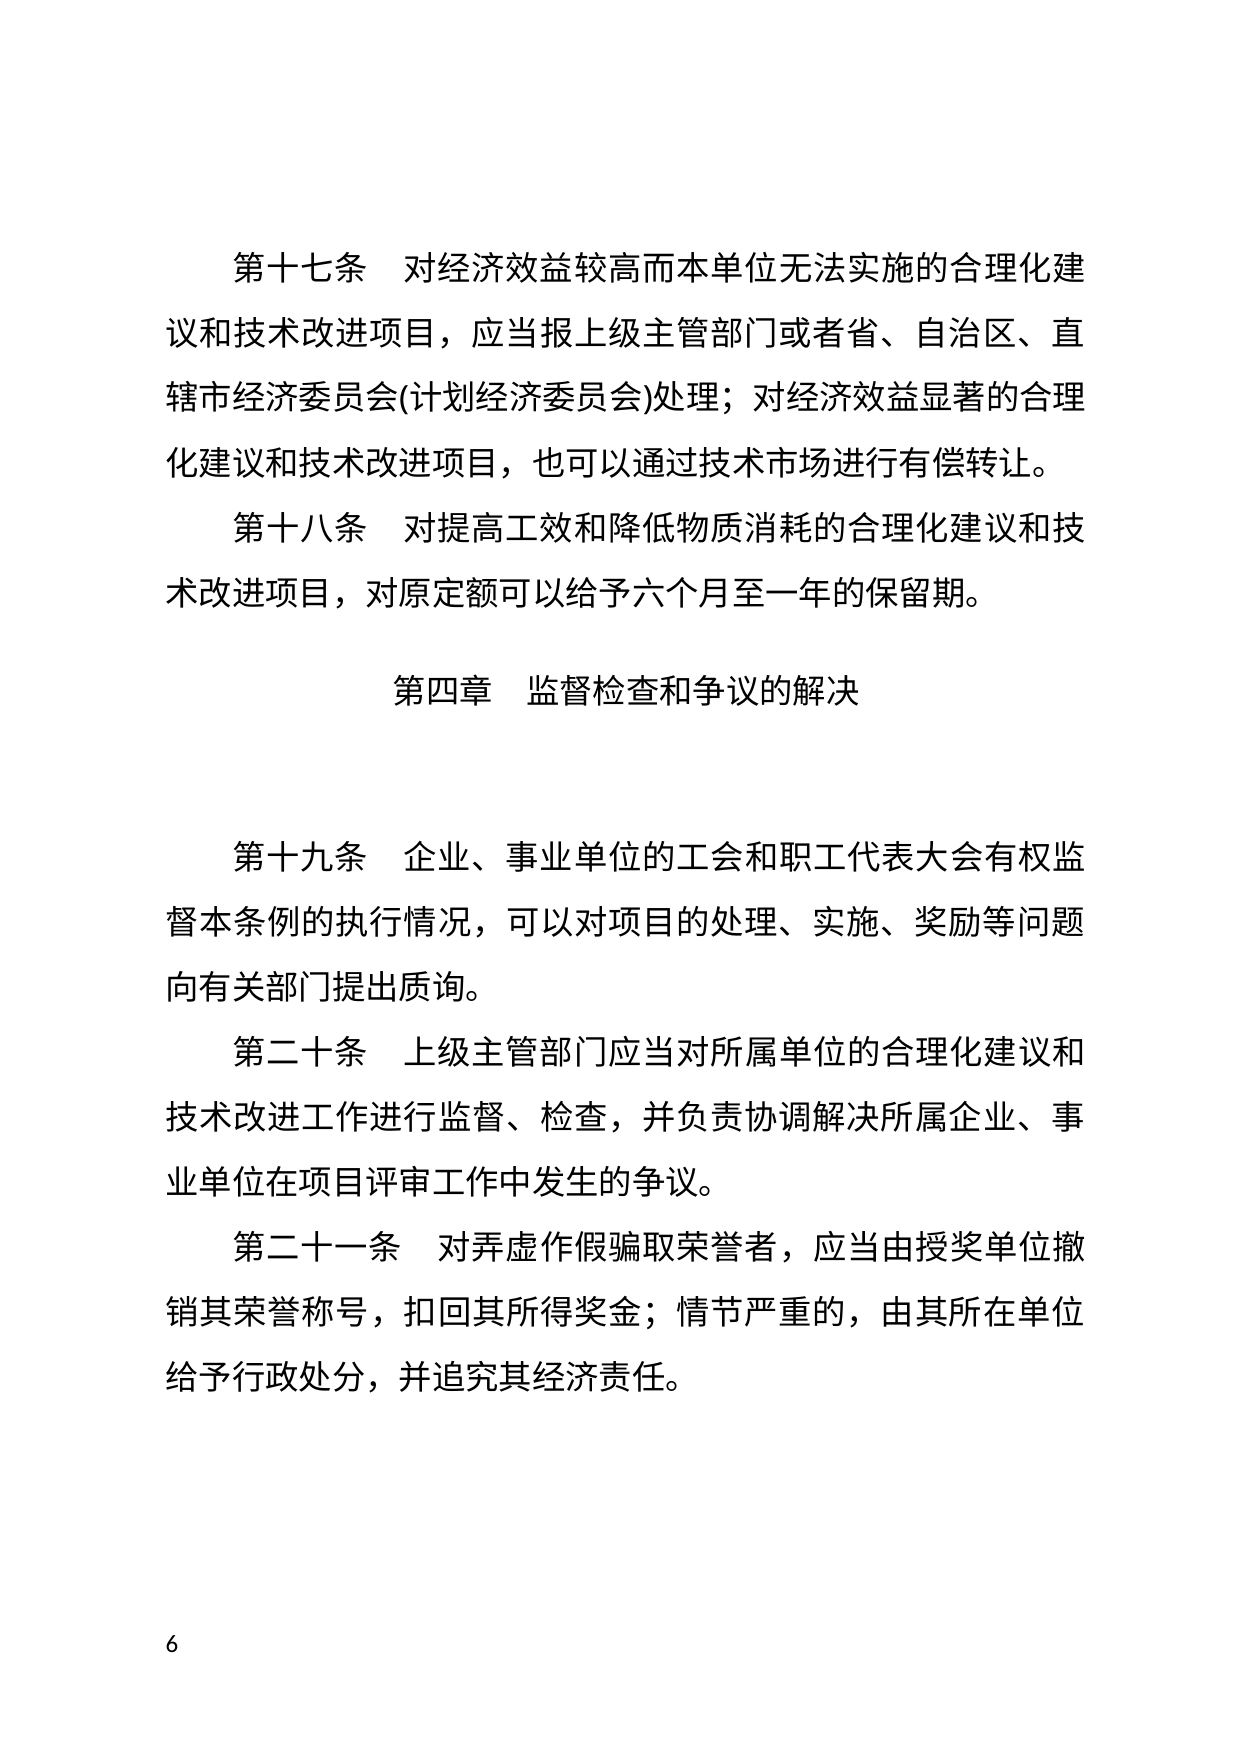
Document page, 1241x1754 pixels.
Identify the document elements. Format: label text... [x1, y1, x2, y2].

text 第十七条 对经济效益较高而本单位无法实施的合理化建议和技术改进项目，应当报上级主管部门或者省、自治区、直辖市经济委员会(计划经济委员会)处理；对经济效益显著的合理化建议和技术改进项目，也可以通过技术市场进行有偿转让。 [165, 233, 1087, 493]
subtitle 第四章 监督检查和争议的解决 [165, 656, 1087, 721]
text 第十九条 企业、事业单位的工会和职工代表大会有权监督本条例的执行情况，可以对项目的处理、实施、奖励等问题向有关部门提出质询。 [165, 822, 1087, 1017]
text 第十八条 对提高工效和降低物质消耗的合理化建议和技术改进项目，对原定额可以给予六个月至一年的保留期。 [165, 493, 1087, 623]
text 第二十一条 对弄虚作假骗取荣誉者，应当由授奖单位撤销其荣誉称号，扣回其所得奖金；情节严重的，由其所在单位给予行政处分，并追究其经济责任。 [165, 1212, 1087, 1407]
text 第二十条 上级主管部门应当对所属单位的合理化建议和技术改进工作进行监督、检查，并负责协调解决所属企业、事业单位在项目评审工作中发生的争议。 [165, 1017, 1087, 1212]
